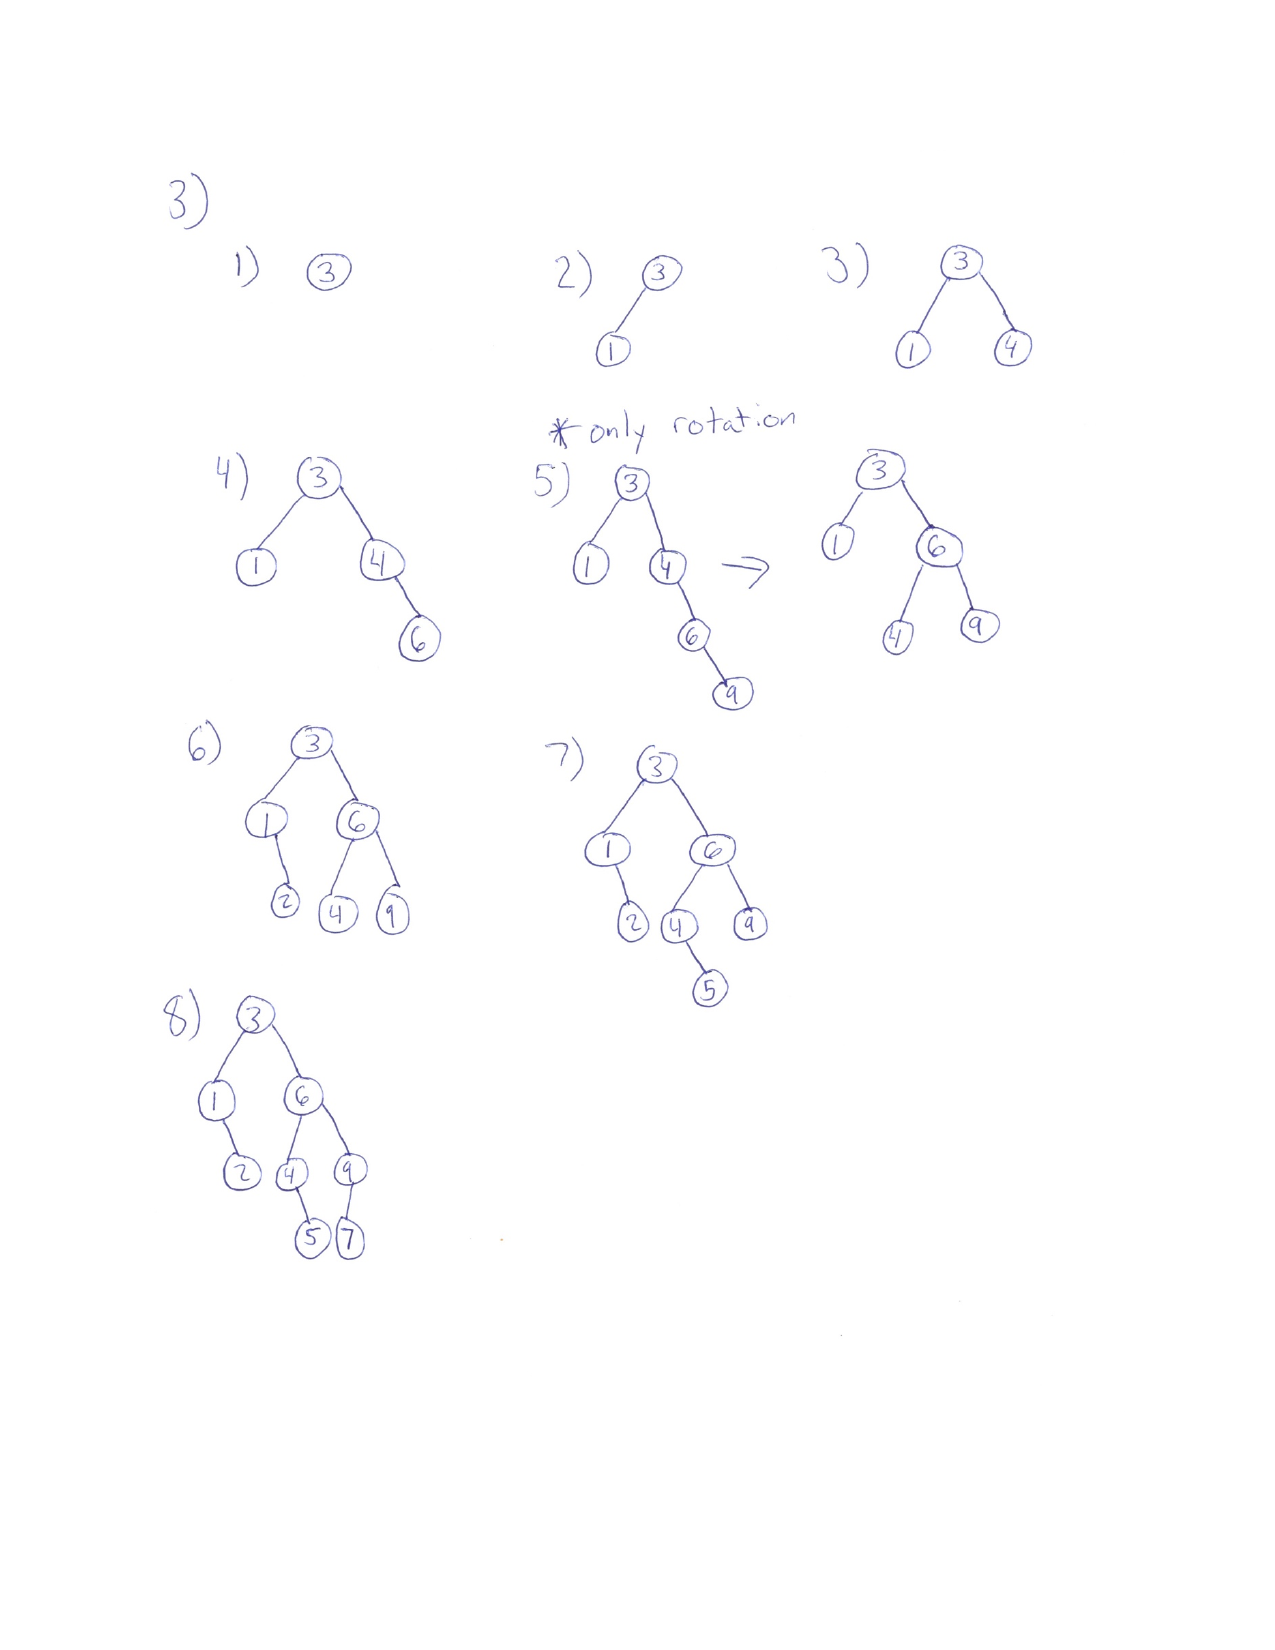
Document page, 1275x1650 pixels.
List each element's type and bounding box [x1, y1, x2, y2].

picture [150, 150, 1125, 1412]
